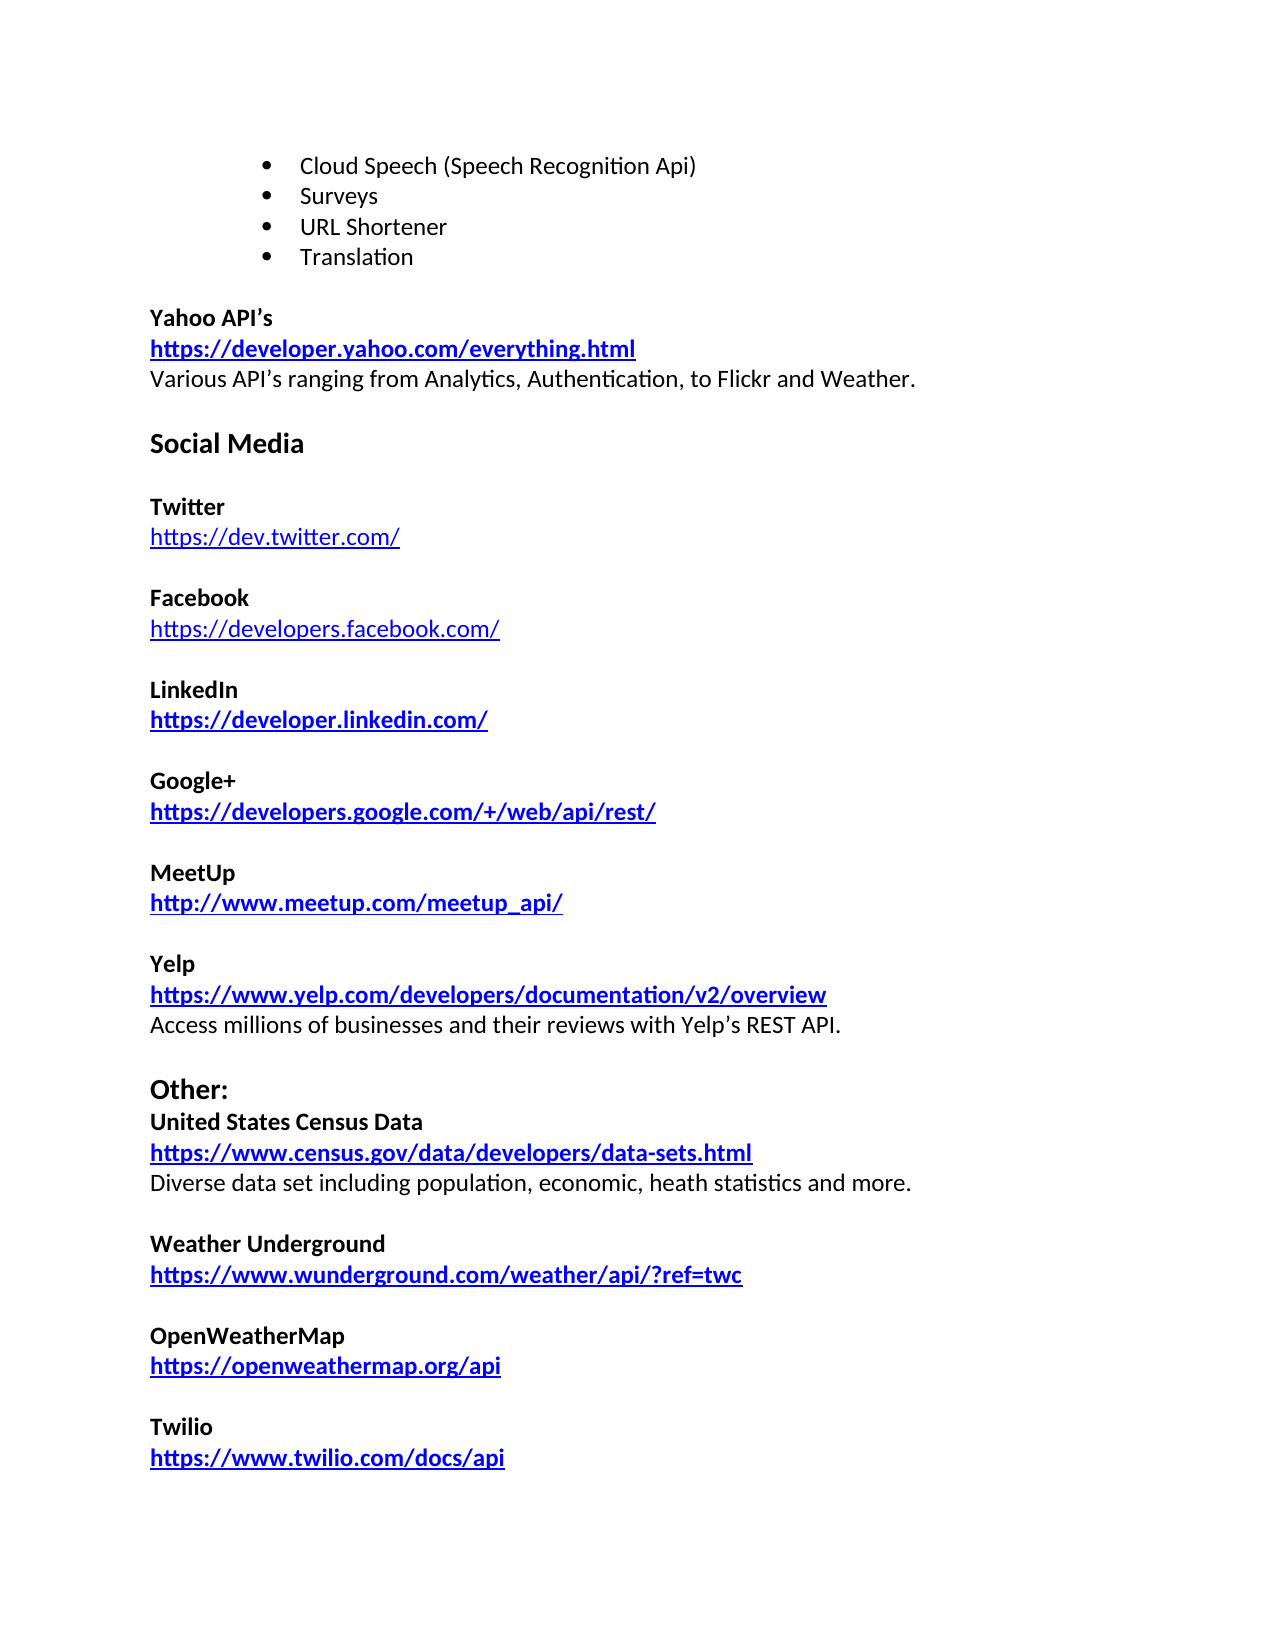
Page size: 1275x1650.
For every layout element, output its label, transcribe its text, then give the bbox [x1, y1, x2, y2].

text Twitter [150, 491, 1125, 521]
text LinkedIn [150, 674, 1125, 704]
text https://www.wunderground.com/weather/api/?ref=twc [150, 1259, 1125, 1289]
text Diverse data set including population, economic, heath statistics and more. [150, 1167, 1125, 1198]
text https://www.yelp.com/developers/documentation/v2/overview [150, 979, 1125, 1010]
text https://developer.linkedin.com/ [150, 704, 1125, 735]
text Yelp [150, 949, 1125, 979]
text Yahoo API’s [150, 303, 1125, 333]
text MeetUp [150, 857, 1125, 888]
text Weather Underground [150, 1228, 1125, 1259]
text https://dev.twitter.com/ [150, 521, 1125, 552]
list Cloud Speech (Speech Recognition Api) [262, 150, 1125, 181]
list Surveys [262, 181, 1125, 211]
text Twilio [150, 1412, 1125, 1442]
text Access millions of businesses and their reviews with Yelp’s REST API. [150, 1010, 1125, 1040]
text https://www.twilio.com/docs/api [150, 1442, 1125, 1473]
list Translation [262, 242, 1125, 272]
text Google+ [150, 766, 1125, 796]
text Other: [150, 1071, 1125, 1106]
text http://www.meetup.com/meetup_api/ [150, 888, 1125, 918]
text Social Media [150, 425, 1125, 460]
text https://openweathermap.org/api [150, 1351, 1125, 1381]
text United States Census Data [150, 1106, 1125, 1137]
text https://www.census.gov/data/developers/data-sets.html [150, 1137, 1125, 1167]
text Various API’s ranging from Analytics, Authentication, to Flickr and Weather. [150, 364, 1125, 394]
text https://developer.yahoo.com/everything.html [150, 333, 1125, 364]
text https://developers.google.com/+/web/api/rest/ [150, 796, 1125, 827]
text OpenWeatherMap [150, 1320, 1125, 1351]
text Facebook [150, 582, 1125, 613]
list URL Shortener [262, 211, 1125, 242]
text https://developers.facebook.com/ [150, 613, 1125, 643]
